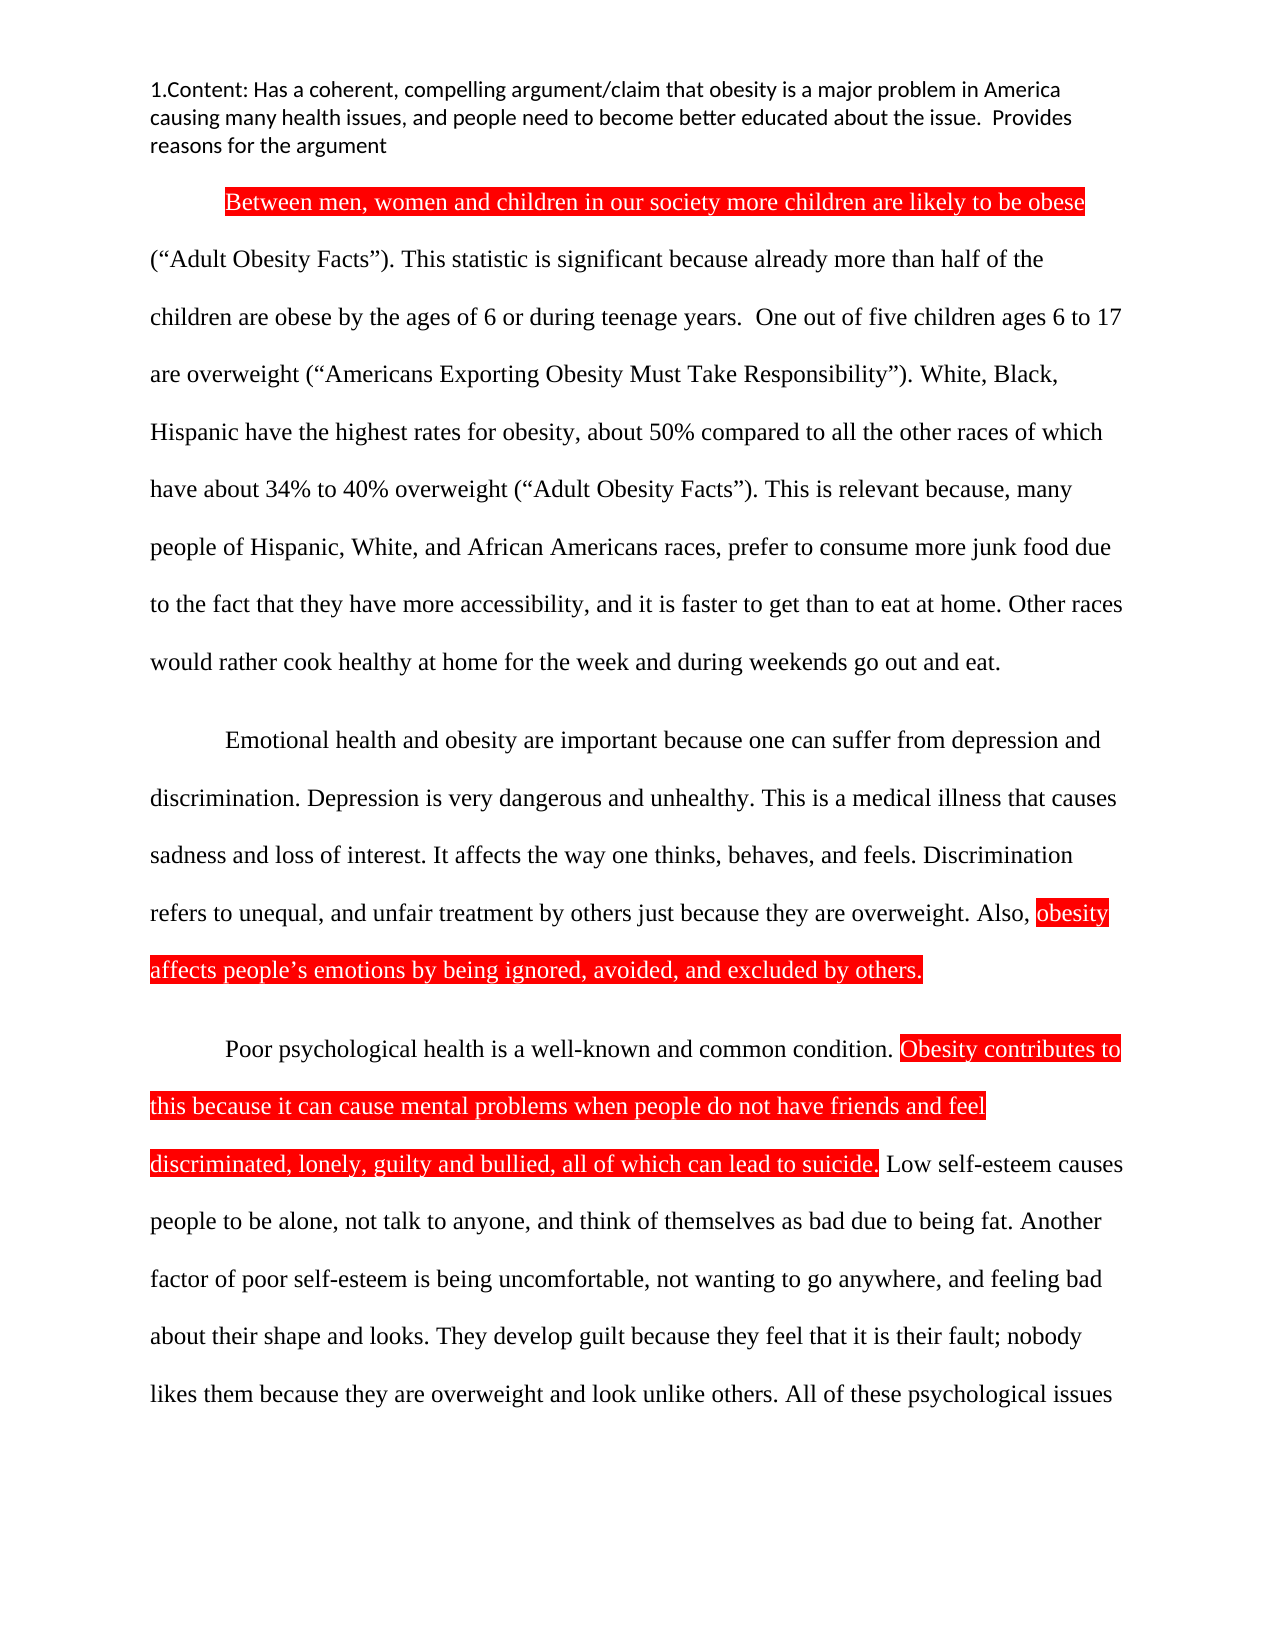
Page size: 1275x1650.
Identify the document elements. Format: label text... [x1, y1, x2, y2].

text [150, 1034, 1125, 1407]
text Between men, women and children in our society more children are likely to be obese (“Adult Obesity Facts”). This statistic is significant because already more than half of the children are obese by the ages of 6 or during teenage years. One out of five children ages 6 to 17 are overweight (“Americans Exporting Obesity Must Take Responsibility”). White, Black, Hispanic have the highest rates for obesity, about 50% compared to all the other races of which have about 34% to 40% overweight (“Adult Obesity Facts”). This is relevant because, many people of Hispanic, White, and African Americans races, prefer to consume more junk food due to the fact that they have more accessibility, and it is faster to get than to eat at home. Other races would rather cook healthy at home for the week and during weekends go out and eat. [150, 187, 1125, 676]
text Emotional health and obesity are important because one can suffer from depression and discrimination. Depression is very dangerous and unhealthy. This is a medical illness that causes sadness and loss of interest. It affects the way one thinks, behaves, and feels. Discrimination refers to unequal, and unfair treatment by others just because they are overweight. Also, obesity affects people’s emotions by being ignored, avoided, and excluded by others. [150, 725, 1125, 984]
